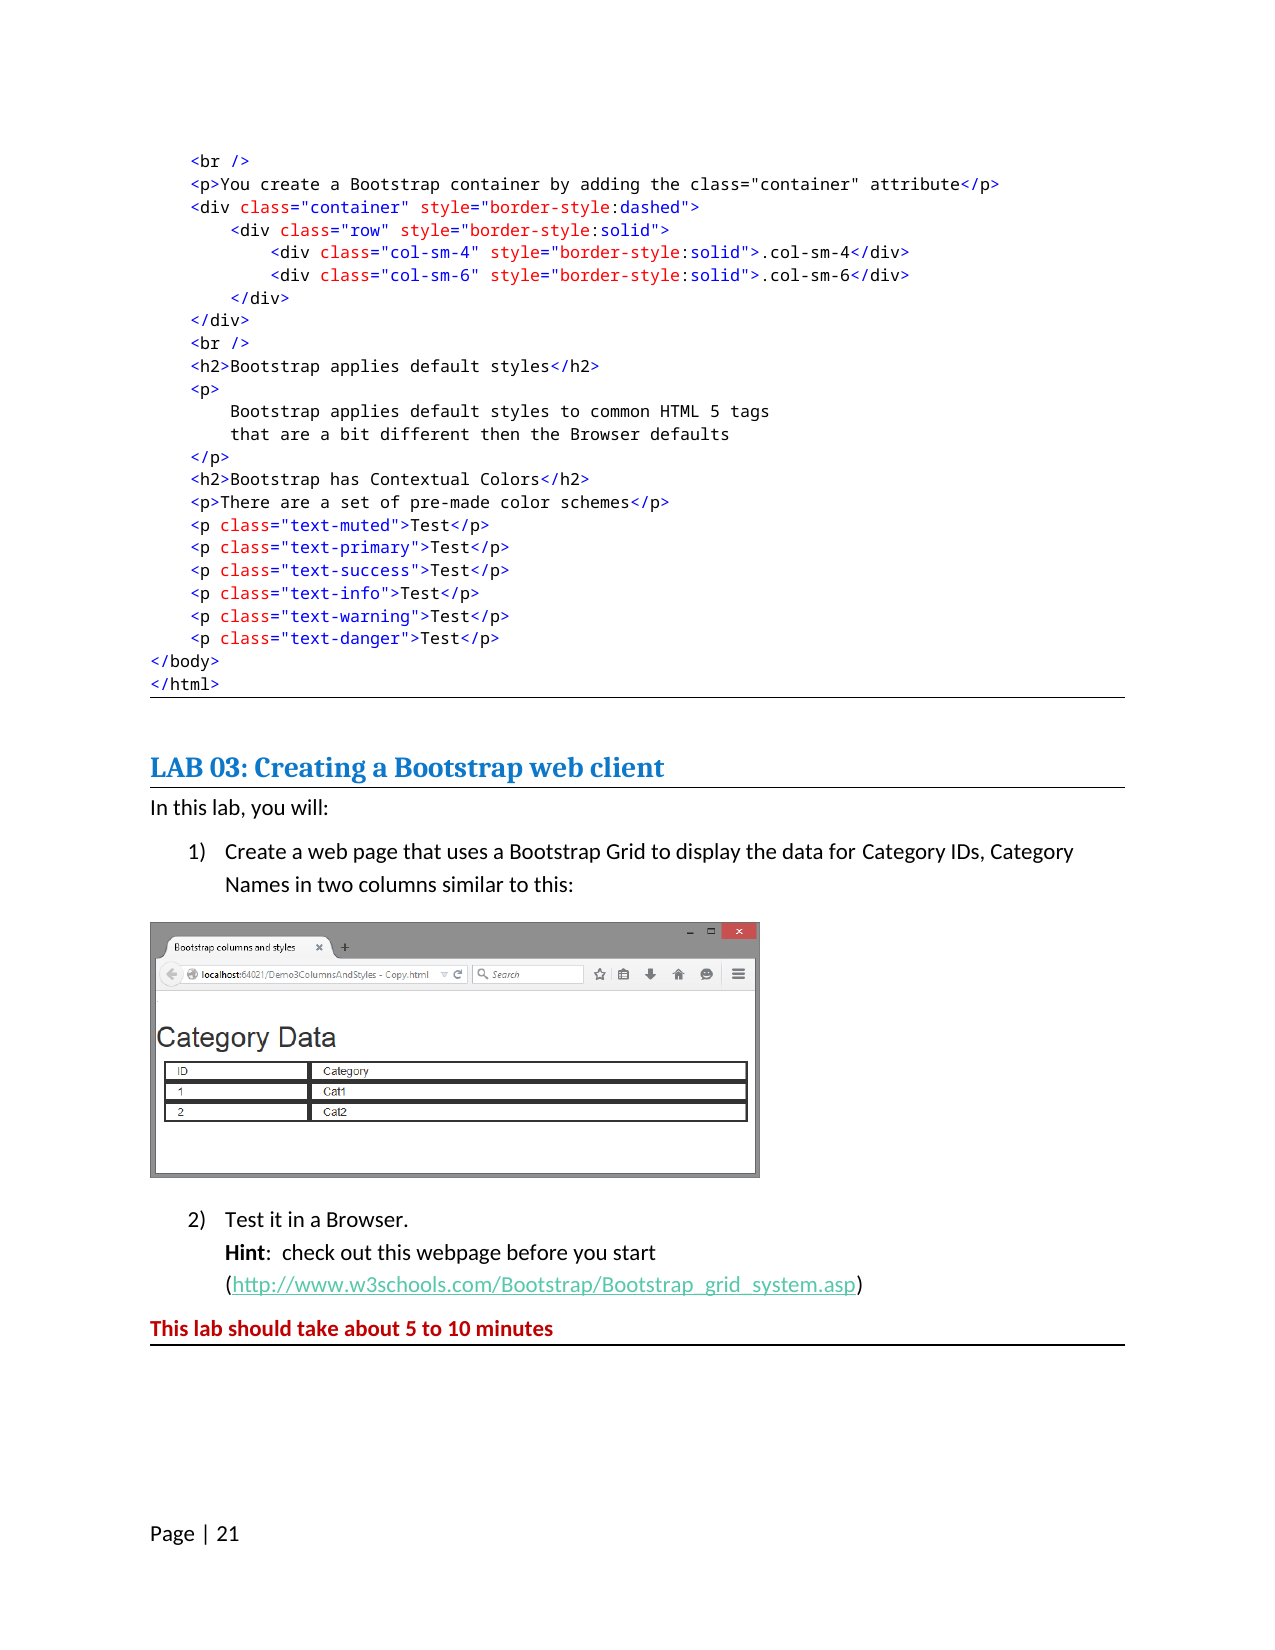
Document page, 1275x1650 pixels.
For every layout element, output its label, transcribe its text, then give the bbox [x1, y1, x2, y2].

text <div class="col-sm-4" style="border-style:solid">.col-sm-4</div> [150, 241, 1125, 263]
title LAB 03: Creating a Bootstrap web client [150, 751, 1125, 787]
text <div class="row" style="border-style:solid"> [150, 218, 1125, 241]
text <p class="text-muted">Test</p> [150, 513, 1125, 536]
text </html> [150, 672, 1125, 697]
text <p class="text-info">Test</p> [150, 581, 1125, 604]
text <h2>Bootstrap has Contextual Colors</h2> [150, 468, 1125, 491]
text <h2>Bootstrap applies default styles</h2> [150, 354, 1125, 377]
picture [150, 922, 760, 1178]
text </div> [150, 286, 1125, 309]
text <p class="text-warning">Test</p> [150, 604, 1125, 627]
text Bootstrap applies default styles to common HTML 5 tags [150, 400, 1125, 422]
text <div class="container" style="border-style:dashed"> [150, 195, 1125, 218]
text <p class="text-success">Test</p> [150, 559, 1125, 581]
text <br /> [150, 150, 1125, 173]
text <p class="text-danger">Test</p> [150, 627, 1125, 649]
text <p>There are a set of pre-made color schemes</p> [150, 491, 1125, 513]
text In this lab, you will: [150, 793, 1125, 821]
text This lab should take about 5 to 10 minutes [150, 1314, 1125, 1344]
text </div> [150, 309, 1125, 332]
text </p> [150, 445, 1125, 468]
text <p>You create a Bootstrap container by adding the class="container" attribute</p> [150, 173, 1125, 195]
text </body> [150, 649, 1125, 672]
text <br /> [150, 332, 1125, 354]
list Hint: check out this webpage before you start (http://www.w3schools.com/Bootstrap/Bootstrap_grid_system.asp) [225, 1238, 1125, 1298]
list Test it in a Browser. [187, 1205, 1125, 1233]
list Create a web page that uses a Bootstrap Grid to display the data for Category IDs, Category Names in two columns similar to this: [187, 837, 1125, 898]
text <p class="text-primary">Test</p> [150, 536, 1125, 559]
text <p> [150, 377, 1125, 400]
text that are a bit different then the Browser defaults [150, 422, 1125, 445]
text <div class="col-sm-6" style="border-style:solid">.col-sm-6</div> [150, 263, 1125, 286]
